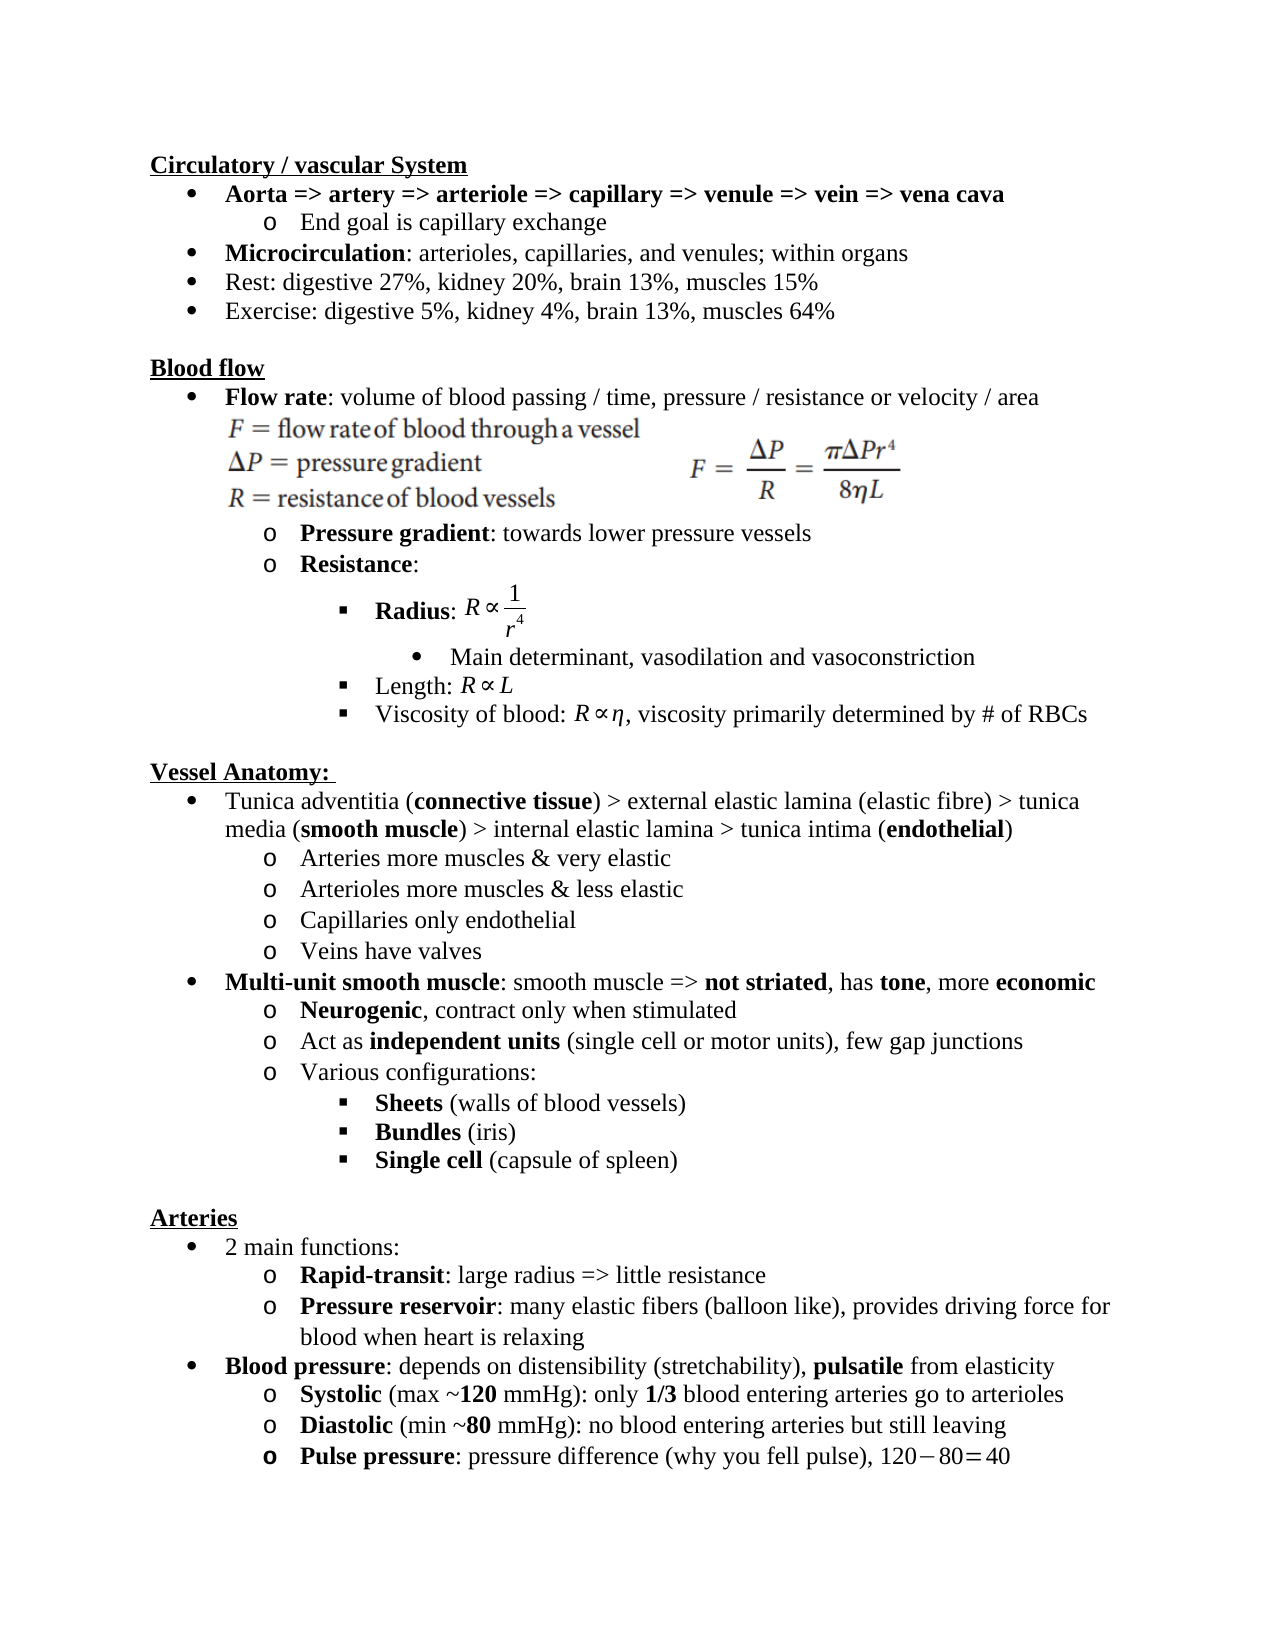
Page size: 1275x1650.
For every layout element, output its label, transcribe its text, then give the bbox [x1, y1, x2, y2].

list Bundles (iris) [337, 1117, 1125, 1145]
list Tunica adventitia (connective tissue) > external elastic lamina (elastic fibre) > tunica media (smooth muscle) > internal elastic lamina > tunica intima (endothelial) [187, 786, 1125, 843]
list Pressure reservoir: many elastic fibers (balloon like), provides driving force for blood when heart is relaxing [262, 1291, 1125, 1351]
list Resistance: [262, 549, 1125, 579]
list Multi-unit smooth muscle: smooth muscle => not striated, has tone, more economic [187, 967, 1125, 995]
list Single cell (capsule of spleen) [337, 1145, 1125, 1174]
list Length: [337, 671, 1125, 699]
list Pulse pressure: pressure difference (why you fell pulse), [262, 1441, 1125, 1472]
list Diastolic (min ~80 mmHg): no blood entering arteries but still leaving [262, 1410, 1125, 1441]
list Neurogenic, contract only when stimulated [262, 995, 1125, 1026]
list Main determinant, vasodilation and vasoconstriction [412, 642, 1125, 671]
list 2 main functions: [187, 1232, 1125, 1260]
list Various configurations: [262, 1057, 1125, 1088]
list Systolic (max ~120 mmHg): only 1/3 blood entering arteries go to arterioles [262, 1379, 1125, 1410]
list Exercise: digestive 5%, kidney 4%, brain 13%, muscles 64% [187, 296, 1125, 324]
picture [219, 413, 906, 518]
list Veins have valves [262, 936, 1125, 967]
list Capillaries only endothelial [262, 905, 1125, 936]
list Blood pressure: depends on distensibility (stretchability), pulsatile from elasticity [187, 1351, 1125, 1379]
list Aorta => artery => arteriole => capillary => venule => vein => vena cava [187, 179, 1125, 207]
list Radius: [337, 579, 1125, 642]
text Arteries [150, 1203, 1125, 1232]
text Circulatory / vascular System [150, 150, 1125, 179]
list Sheets (walls of blood vessels) [337, 1088, 1125, 1117]
list Rest: digestive 27%, kidney 20%, brain 13%, muscles 15% [187, 267, 1125, 296]
list Arterioles more muscles & less elastic [262, 874, 1125, 905]
list Flow rate: volume of blood passing / time, pressure / resistance or velocity / area [187, 382, 1125, 411]
list End goal is capillary exchange [262, 207, 1125, 238]
list Act as independent units (single cell or motor units), few gap junctions [262, 1026, 1125, 1057]
list Arteries more muscles & very elastic [262, 843, 1125, 874]
text Vessel Anatomy: [150, 757, 1125, 786]
list Viscosity of blood: , viscosity primarily determined by # of RBCs [337, 699, 1125, 728]
list Rapid-transit: large radius => little resistance [262, 1260, 1125, 1291]
text Blood flow [150, 353, 1125, 382]
list Microcirculation: arterioles, capillaries, and venules; within organs [187, 238, 1125, 267]
